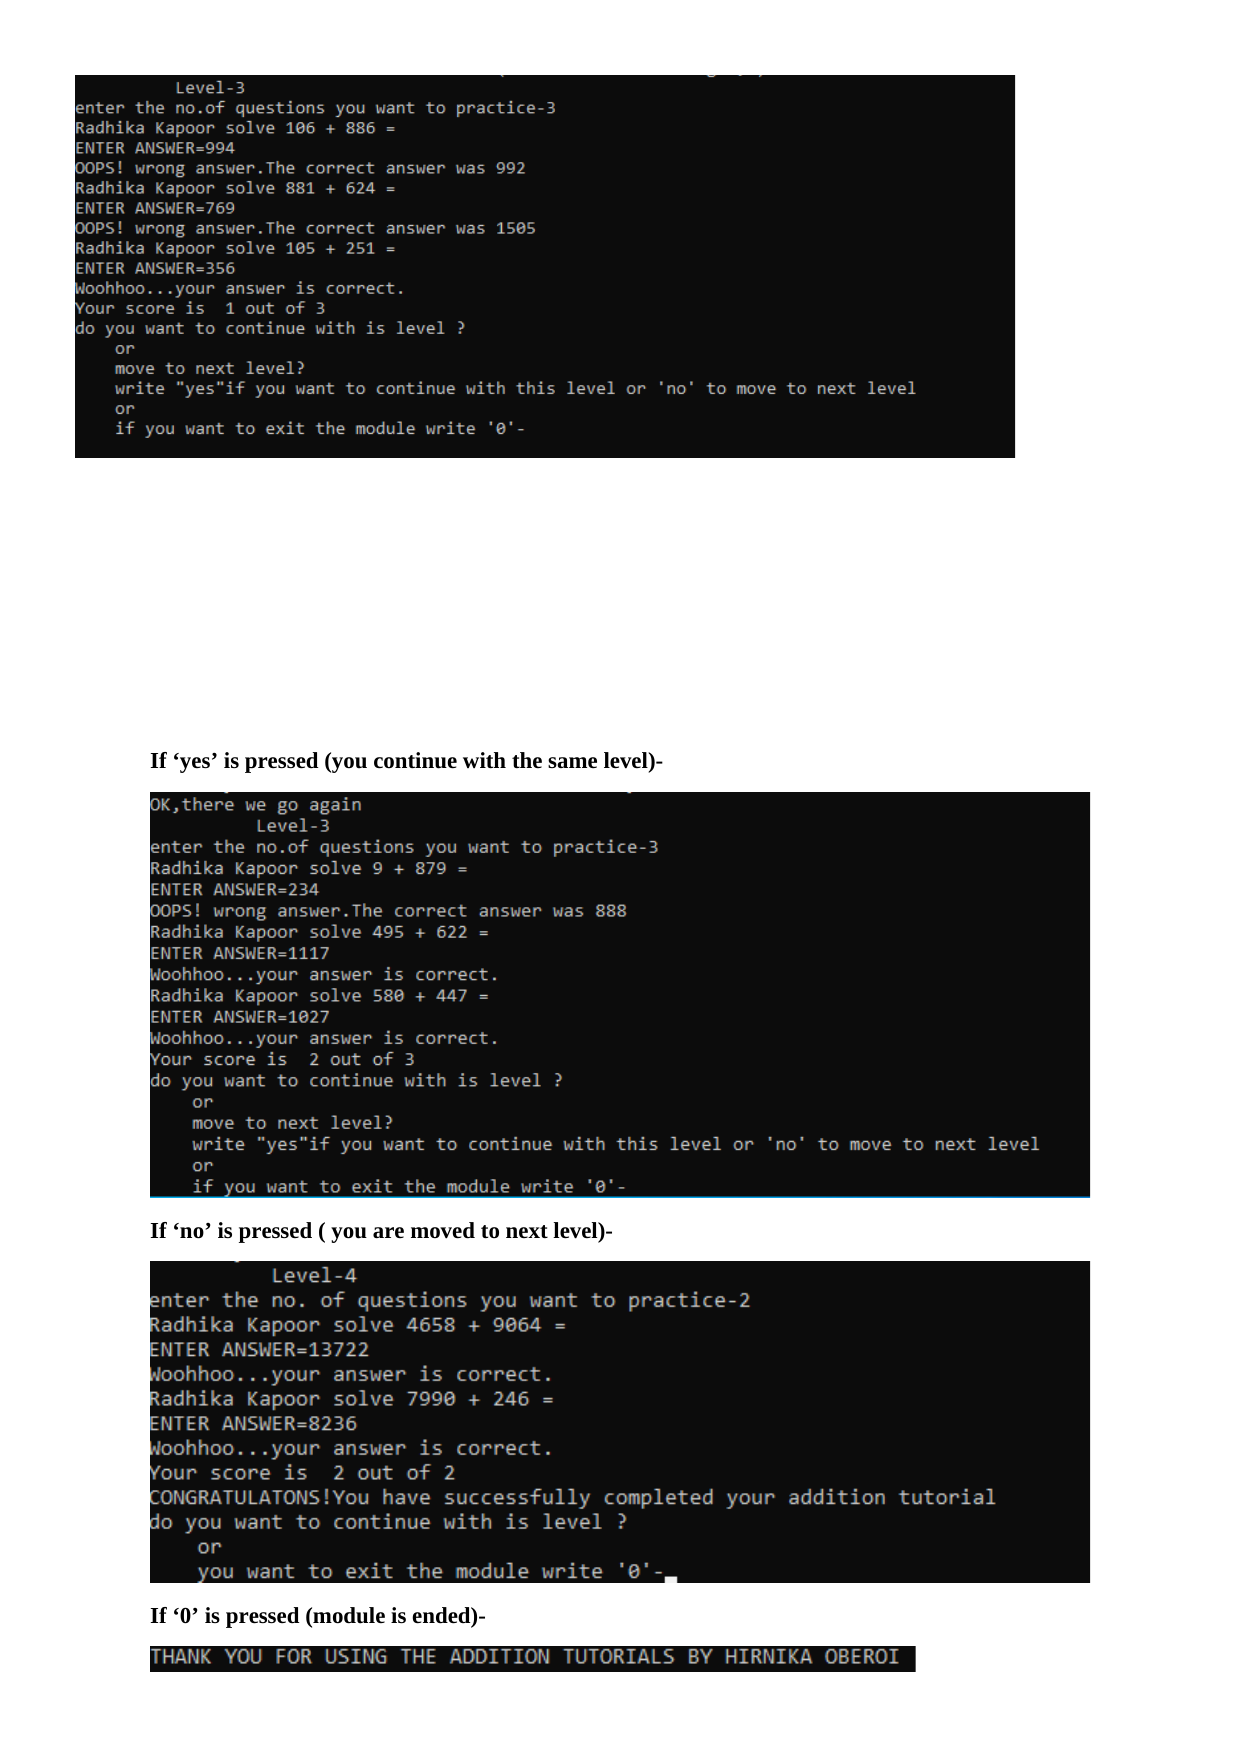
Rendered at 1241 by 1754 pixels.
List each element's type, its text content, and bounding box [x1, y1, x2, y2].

text If ‘0’ is pressed (module is ended)- [150, 1602, 1240, 1628]
text If ‘yes’ is pressed (you continue with the same level)- [150, 747, 1240, 774]
text If ‘no’ is pressed ( you are moved to next level)- [150, 1217, 1240, 1243]
